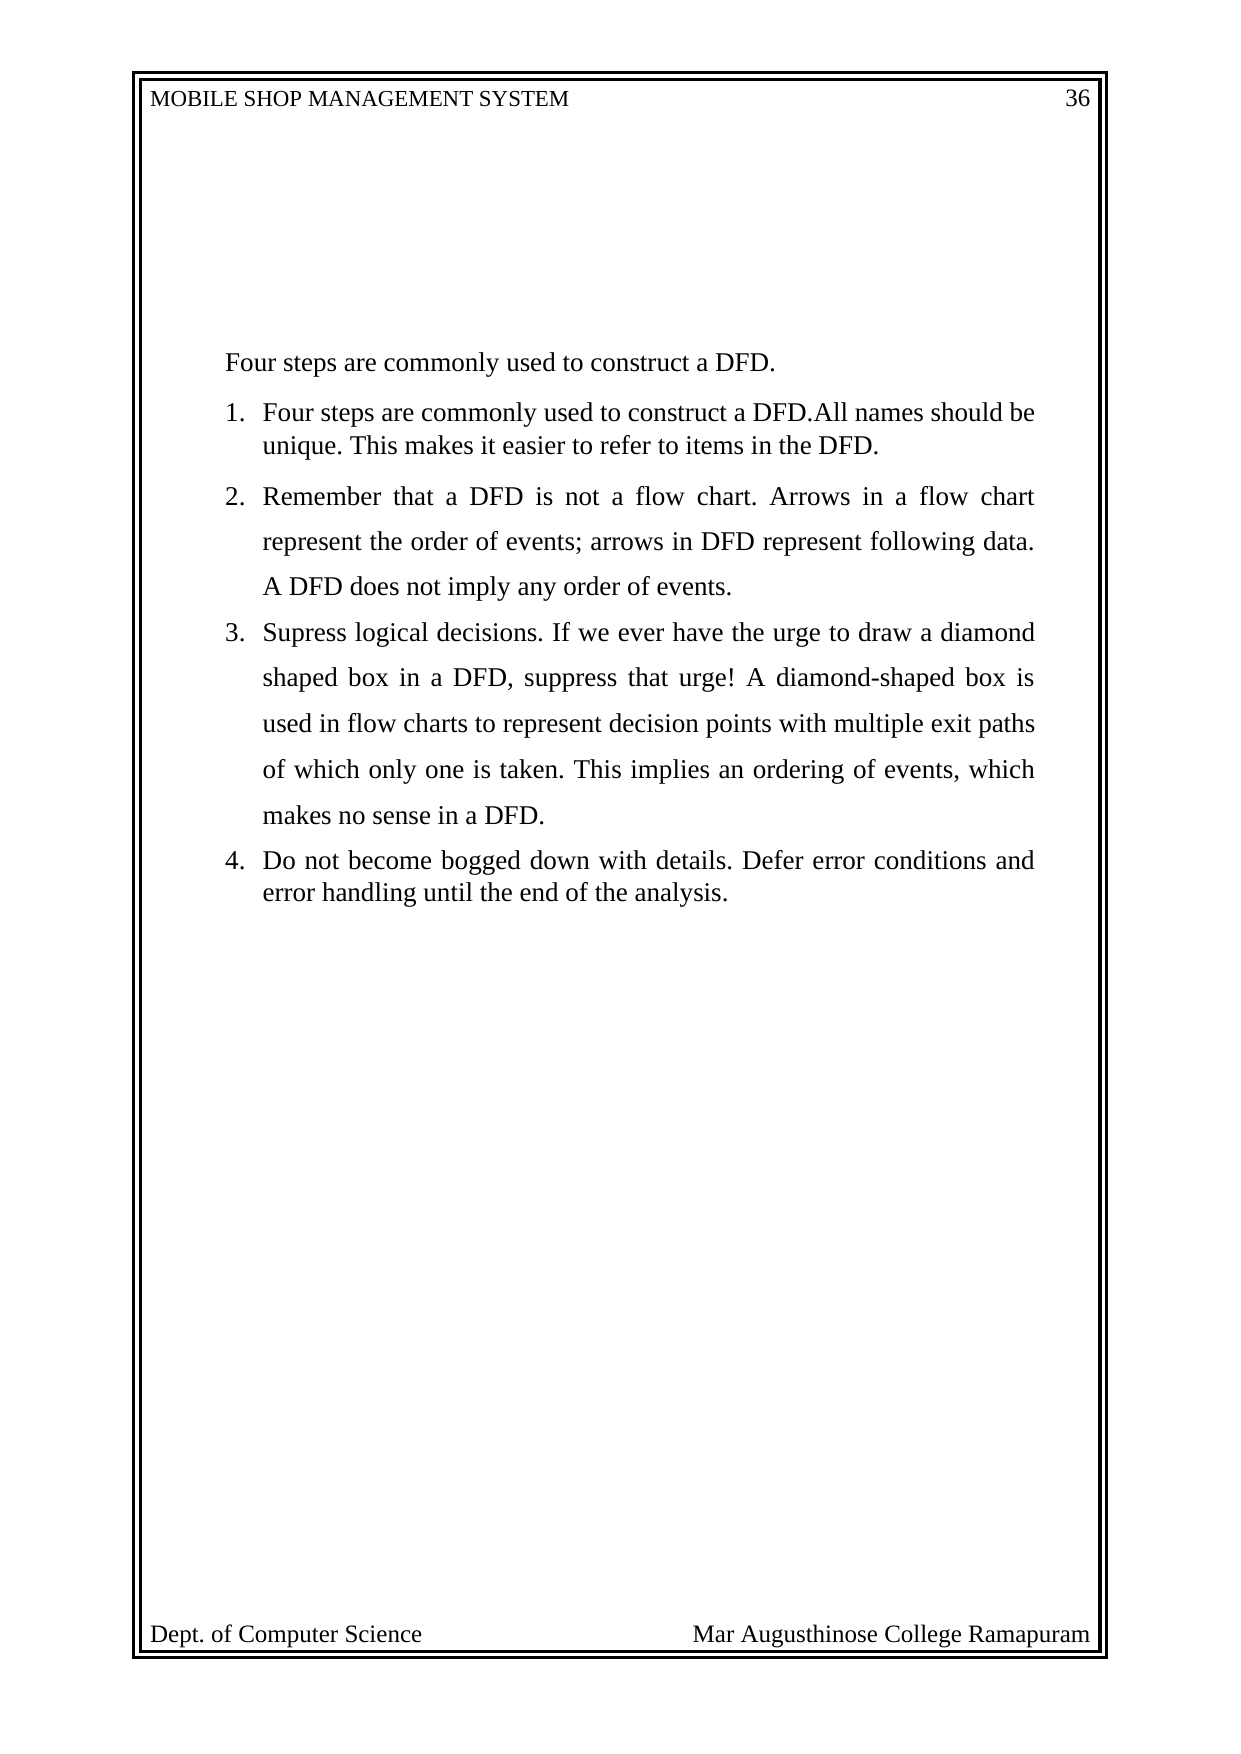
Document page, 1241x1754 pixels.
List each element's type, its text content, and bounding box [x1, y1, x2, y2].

text Four steps are commonly used to construct a DFD. [150, 346, 1055, 377]
list Remember that a DFD is not a flow chart. Arrows in a flow chart represent the order of events; arrows in DFD represent following data. A DFD does not imply any order of events. [225, 479, 1036, 602]
list Do not become bogged down with details. Defer error conditions and error handling until the end of the analysis. [225, 844, 1036, 908]
list Four steps are commonly used to construct a DFD.All names should be unique. This makes it easier to refer to items in the DFD. [225, 396, 1036, 461]
list Supress logical decisions. If we ever have the urge to draw a diamond shaped box in a DFD, suppress that urge! A diamond-shaped box is used in flow charts to represent decision points with multiple exit paths of which only one is taken. This implies an ordering of events, which makes no sense in a DFD. [225, 616, 1036, 830]
